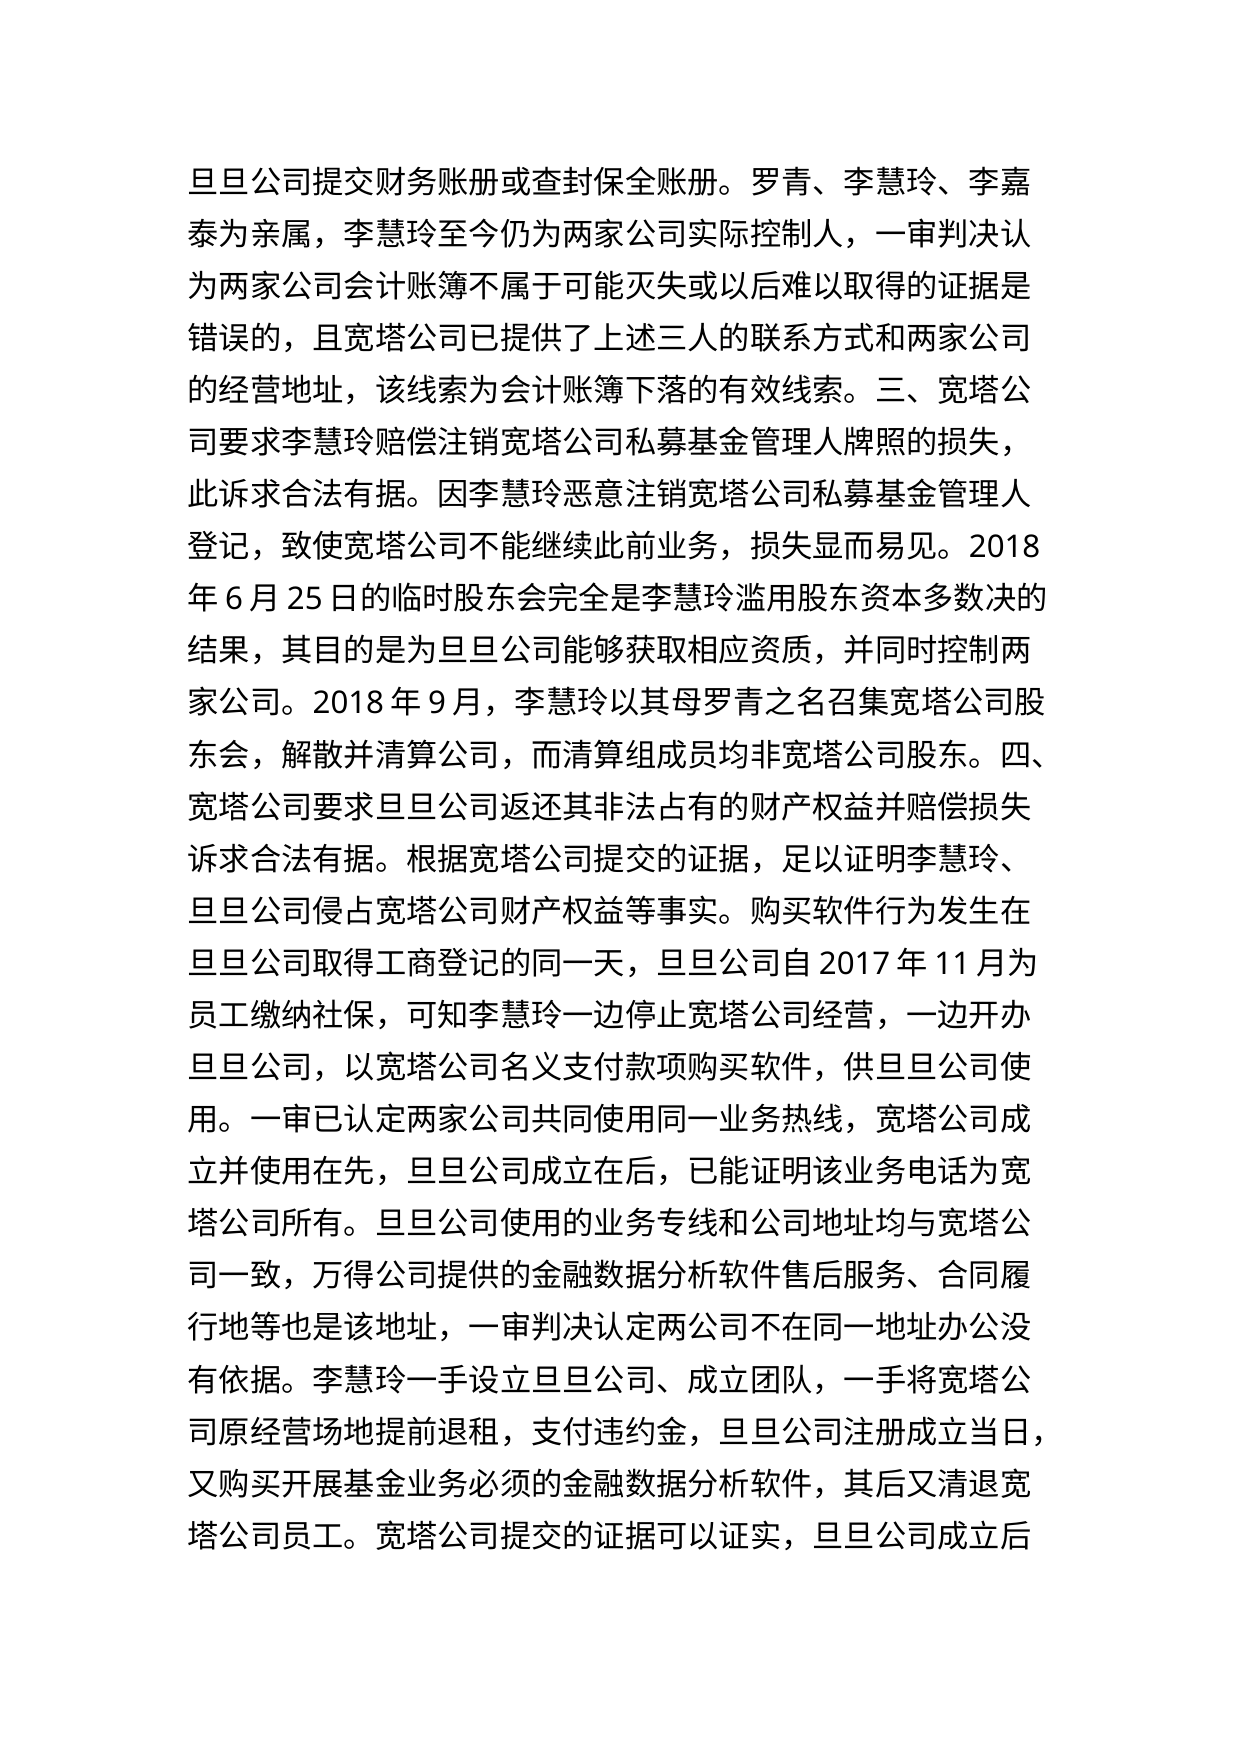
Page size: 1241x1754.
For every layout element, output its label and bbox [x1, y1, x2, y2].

text [187, 150, 1053, 1556]
